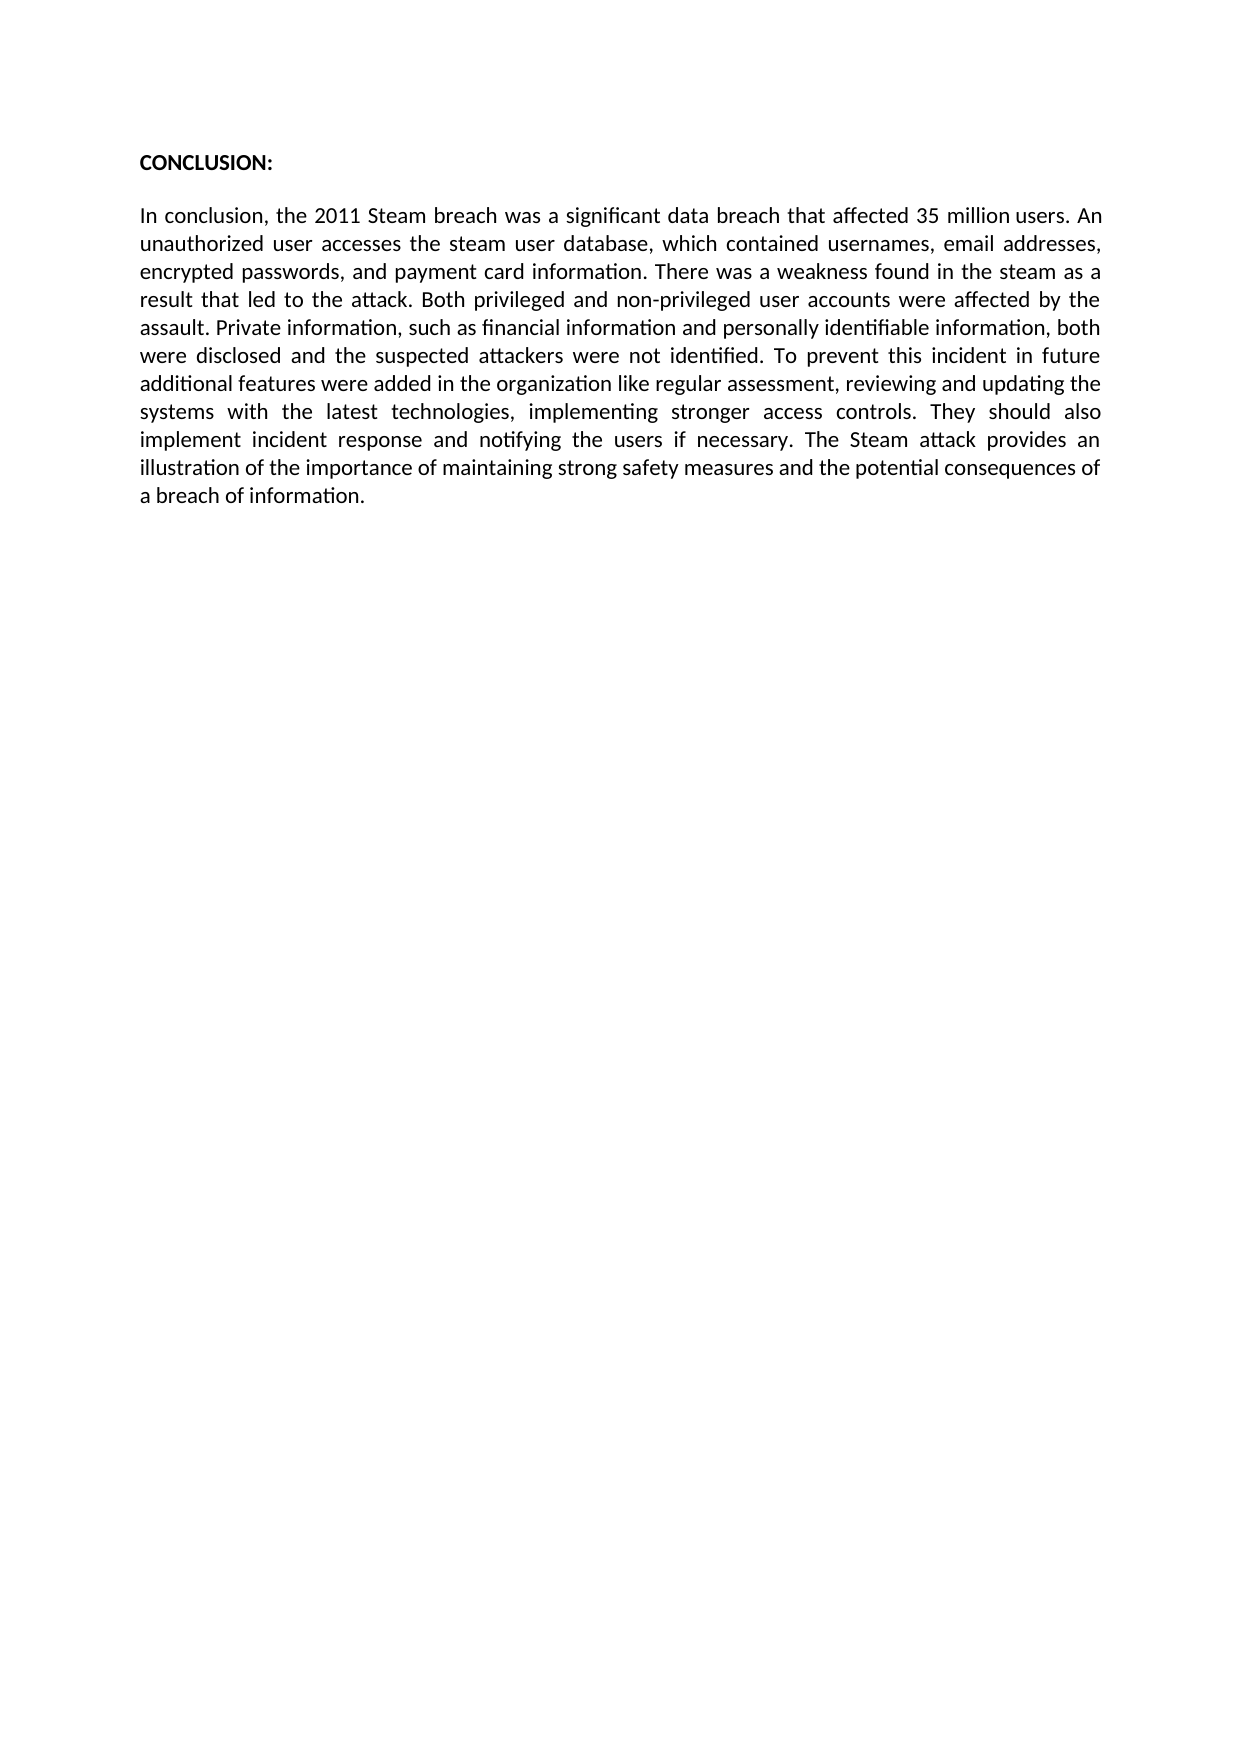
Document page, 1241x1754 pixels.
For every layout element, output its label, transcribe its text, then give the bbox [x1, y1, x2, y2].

text CONCLUSION: [139, 148, 1103, 176]
text In conclusion, the 2011 Steam breach was a significant data breach that affected 35 million users. An unauthorized user accesses the steam user database, which contained usernames, email addresses, encrypted passwords, and payment card information. There was a weakness found in the steam as a result that led to the attack. Both privileged and non-privileged user accounts were affected by the assault. Private information, such as financial information and personally identifiable information, both were disclosed and the suspected attackers were not identified. To prevent this incident in future additional features were added in the organization like regular assessment, reviewing and updating the systems with the latest technologies, implementing stronger access controls. They should also implement incident response and notifying the users if necessary. The Steam attack provides an illustration of the importance of maintaining strong safety measures and the potential consequences of a breach of information. [139, 201, 1103, 509]
